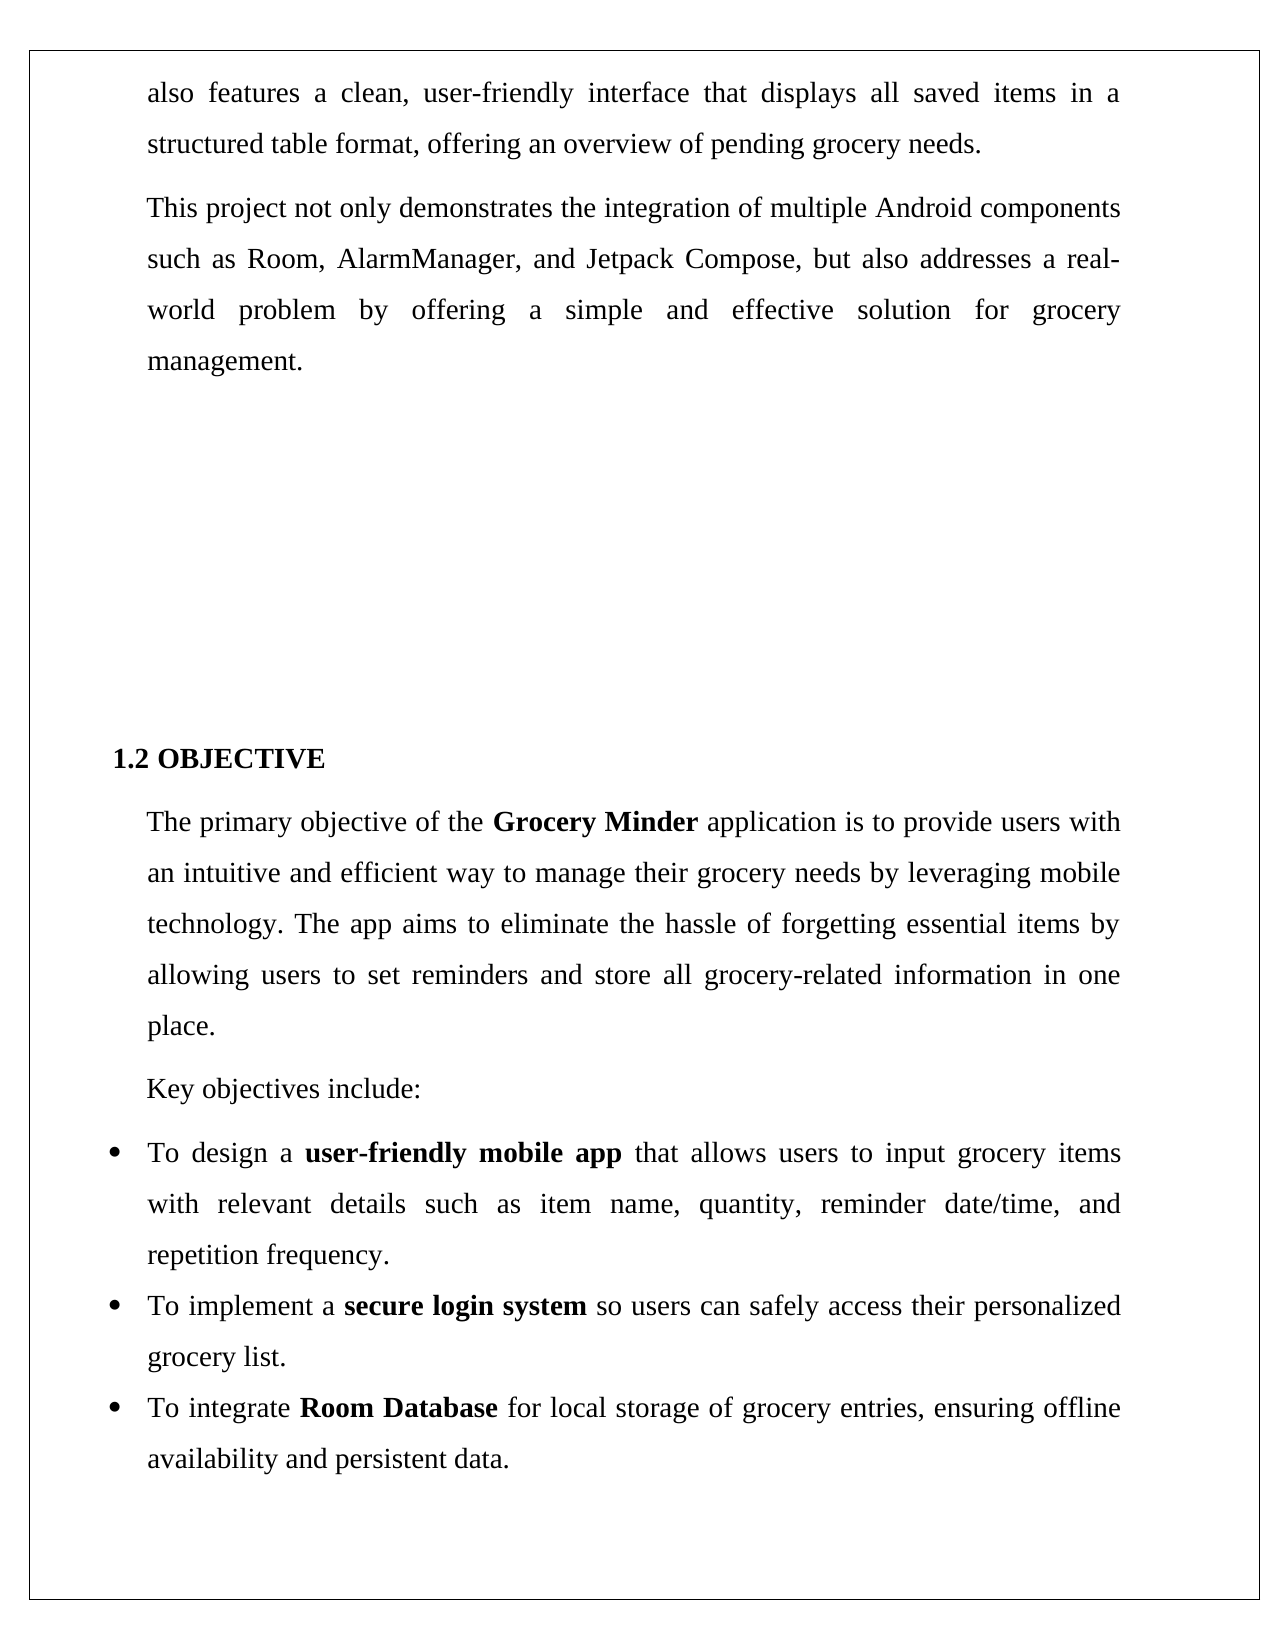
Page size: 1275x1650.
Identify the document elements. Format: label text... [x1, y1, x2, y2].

text This project not only demonstrates the integration of multiple Android components such as Room, AlarmManager, and Jetpack Compose, but also addresses a real-world problem by offering a simple and effective solution for grocery management. [146, 190, 1122, 376]
list To design a user-friendly mobile app that allows users to input grocery items with relevant details such as item name, quantity, reminder date/time, and repetition frequency. [109, 1135, 1122, 1271]
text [146, 76, 1122, 160]
text Key objectives include: [146, 1072, 1122, 1105]
text 1.2 OBJECTIVE [112, 741, 1133, 774]
list To integrate Room Database for local storage of grocery entries, ensuring offline availability and persistent data. [109, 1390, 1122, 1474]
text The primary objective of the Grocery Minder application is to provide users with an intuitive and efficient way to manage their grocery needs by leveraging mobile technology. The app aims to eliminate the hassle of forgetting essential items by allowing users to set reminders and store all grocery-related information in one place. [146, 804, 1122, 1042]
list To implement a secure login system so users can safely access their personalized grocery list. [109, 1288, 1122, 1372]
